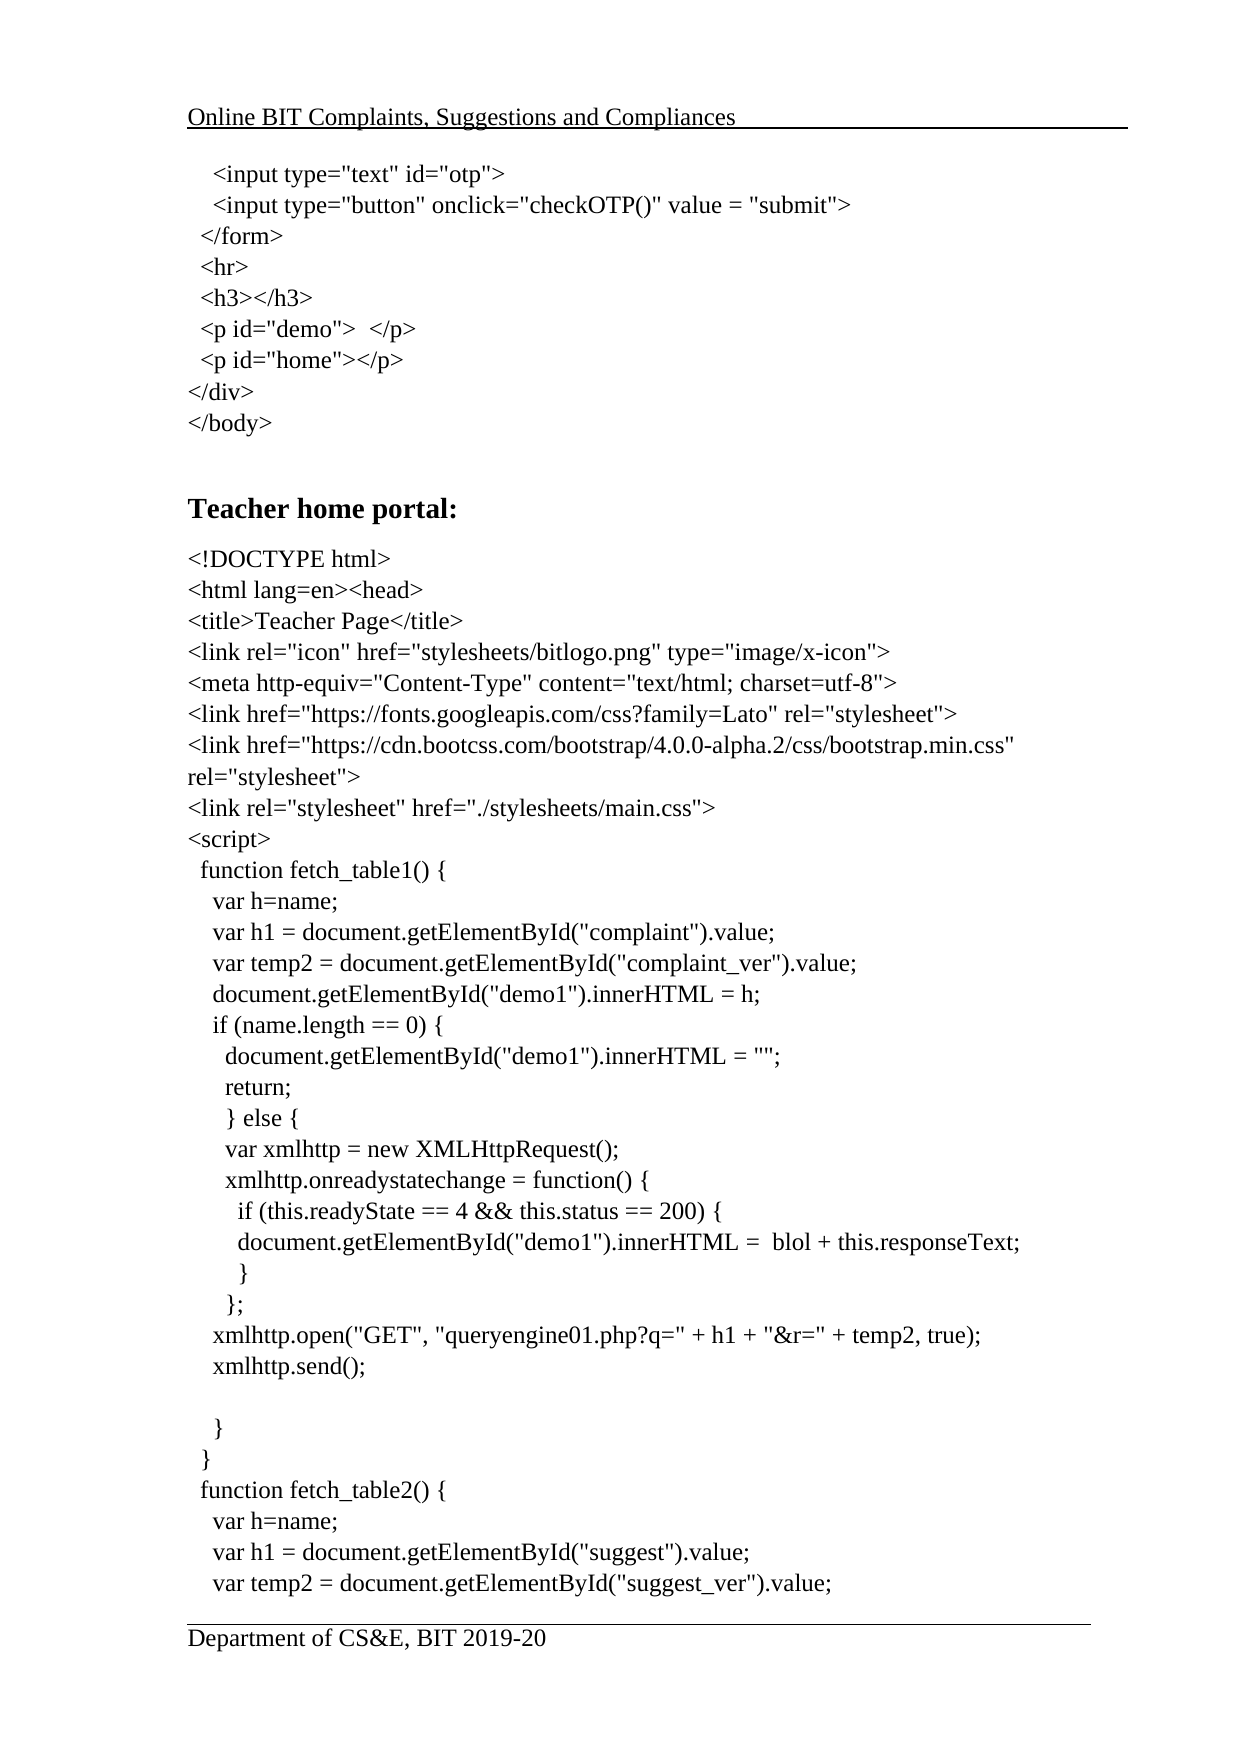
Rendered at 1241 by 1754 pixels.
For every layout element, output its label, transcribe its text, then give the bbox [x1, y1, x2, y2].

text } else { [187, 1103, 1090, 1132]
text <link href="https://cdn.bootcss.com/bootstrap/4.0.0-alpha.2/css/bootstrap.min.css" rel="stylesheet"> [187, 731, 1090, 790]
text <script> [187, 824, 1090, 852]
text Teacher home portal: [187, 491, 1090, 525]
text var temp2 = document.getElementById("suggest_ver").value; [187, 1568, 1090, 1597]
text <input type="text" id="otp"> [187, 159, 1090, 188]
text if (name.length == 0) { [187, 1010, 1090, 1039]
text } [187, 1258, 1090, 1287]
text if (this.readyState == 4 && this.status == 200) { [187, 1196, 1090, 1225]
text <html lang=en><head> [187, 575, 1090, 604]
text </body> [187, 408, 1090, 436]
text var h1 = document.getElementById("suggest").value; [187, 1537, 1090, 1566]
text <link href="https://fonts.googleapis.com/css?family=Lato" rel="stylesheet"> [187, 699, 1090, 728]
text function fetch_table2() { [187, 1475, 1090, 1503]
text <!DOCTYPE html> [187, 544, 1090, 573]
text var h=name; [187, 886, 1090, 914]
text document.getElementById("demo1").innerHTML = blol + this.responseText; [187, 1227, 1090, 1256]
text } [187, 1413, 1090, 1441]
text <meta http-equiv="Content-Type" content="text/html; charset=utf-8"> [187, 668, 1090, 697]
text <link rel="icon" href="stylesheets/bitlogo.png" type="image/x-icon"> [187, 637, 1090, 666]
text xmlhttp.onreadystatechange = function() { [187, 1165, 1090, 1194]
text } [187, 1444, 1090, 1472]
text var h=name; [187, 1506, 1090, 1534]
text return; [187, 1072, 1090, 1101]
text <p id="home"></p> [187, 346, 1090, 374]
text <input type="button" onclick="checkOTP()" value = "submit"> [187, 190, 1090, 219]
text <p id="demo"> </p> [187, 314, 1090, 343]
text var h1 = document.getElementById("complaint").value; [187, 917, 1090, 946]
text document.getElementById("demo1").innerHTML = h; [187, 979, 1090, 1008]
text xmlhttp.open("GET", "queryengine01.php?q=" + h1 + "&r=" + temp2, true); [187, 1320, 1090, 1349]
text }; [187, 1289, 1090, 1318]
text var xmlhttp = new XMLHttpRequest(); [187, 1134, 1090, 1163]
text <h3></h3> [187, 283, 1090, 312]
text </form> [187, 221, 1090, 250]
text var temp2 = document.getElementById("complaint_ver").value; [187, 948, 1090, 977]
text xmlhttp.send(); [187, 1351, 1090, 1380]
text <title>Teacher Page</title> [187, 606, 1090, 635]
text </div> [187, 377, 1090, 405]
text function fetch_table1() { [187, 855, 1090, 883]
text <hr> [187, 252, 1090, 281]
text document.getElementById("demo1").innerHTML = ""; [187, 1041, 1090, 1070]
text <link rel="stylesheet" href="./stylesheets/main.css"> [187, 793, 1090, 821]
